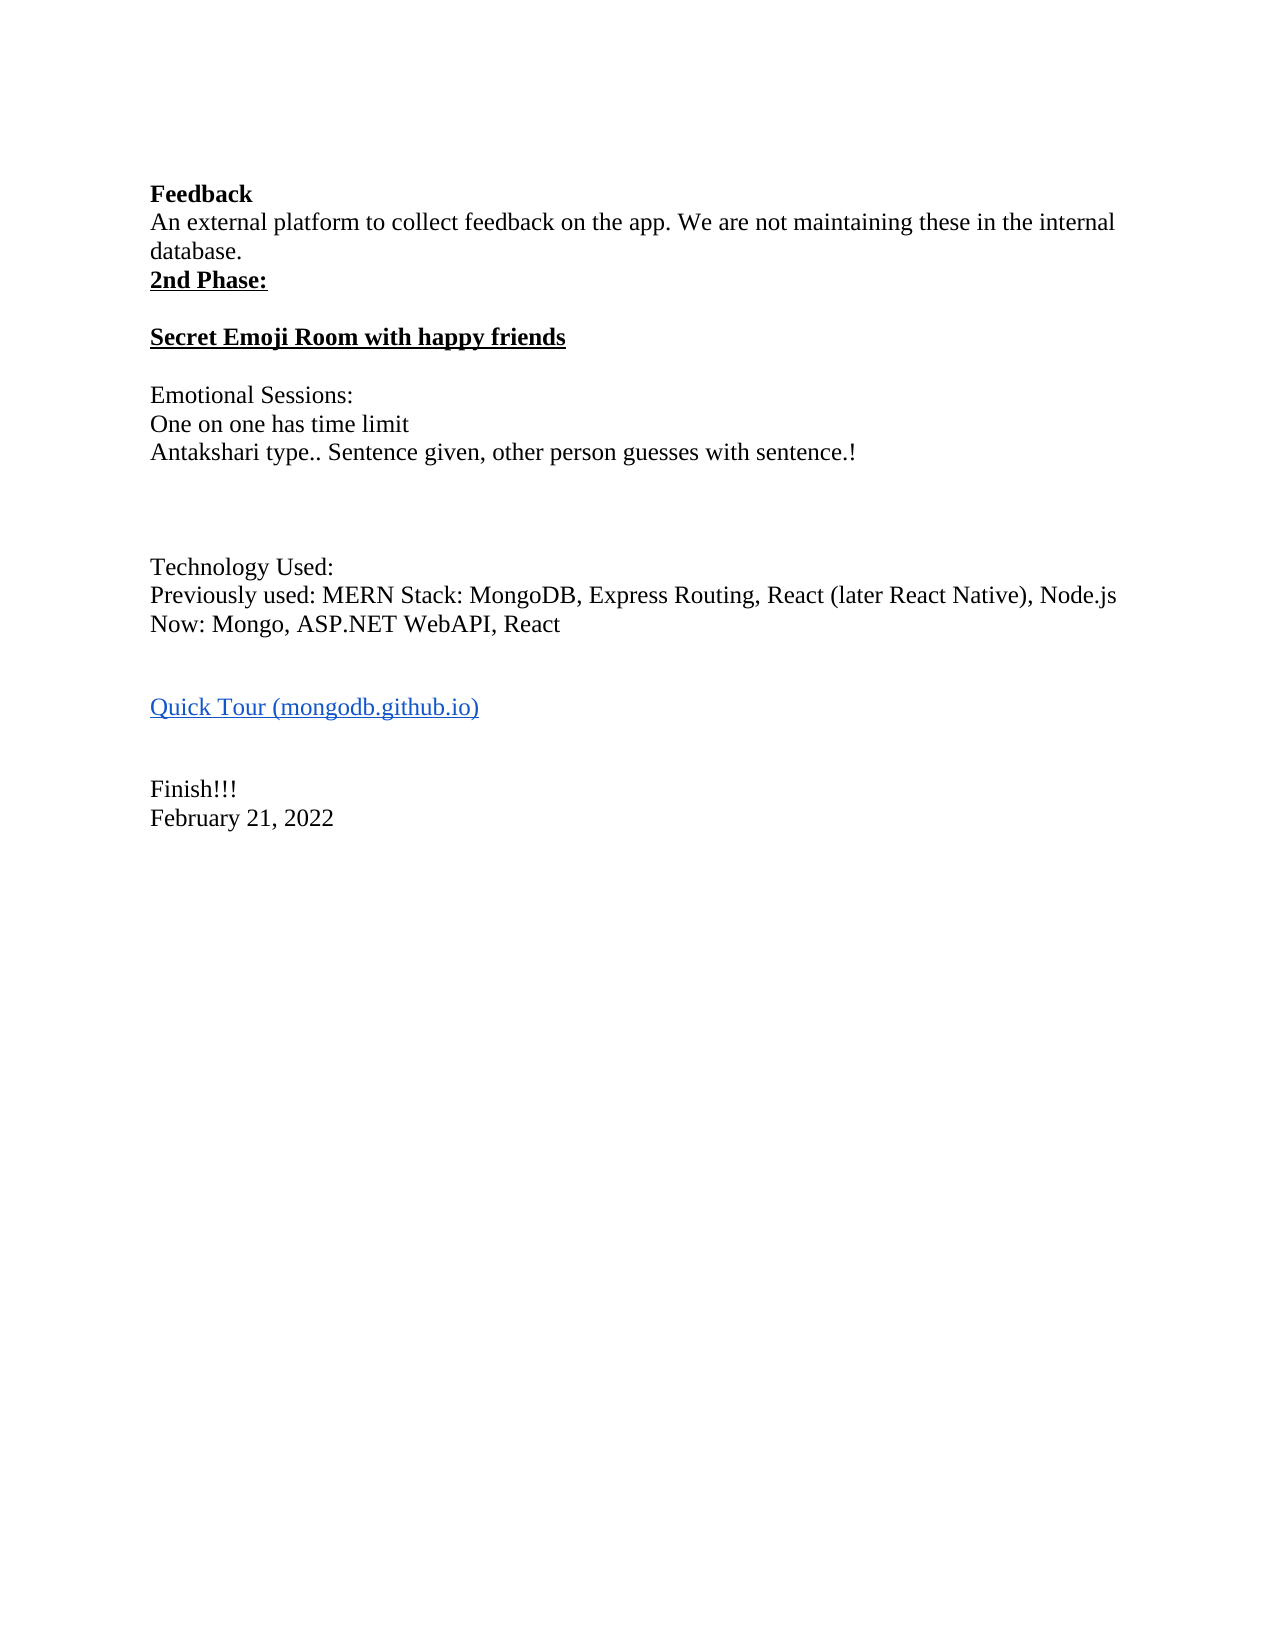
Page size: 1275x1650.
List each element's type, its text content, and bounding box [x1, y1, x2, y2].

text February 21, 2022 [150, 803, 1125, 832]
text An external platform to collect feedback on the app. We are not maintaining these in the internal database. [150, 207, 1125, 265]
text One on one has time limit [150, 409, 1125, 437]
text Antakshari type.. Sentence given, other person guesses with sentence.! [150, 437, 1125, 523]
text Previously used: MERN Stack: MongoDB, Express Routing, React (later React Native), Node.js [150, 581, 1125, 609]
text Finish!!! [150, 774, 1125, 803]
text 2nd Phase: [150, 265, 1125, 294]
text Quick Tour (mongodb.github.io) [150, 692, 1125, 721]
text Secret Emoji Room with happy friends [150, 322, 1125, 351]
text Emotional Sessions: [150, 380, 1125, 409]
text Technology Used: [150, 552, 1125, 581]
text Feedback [150, 179, 1125, 207]
text Now: Mongo, ASP.NET WebAPI, React [150, 609, 1125, 638]
